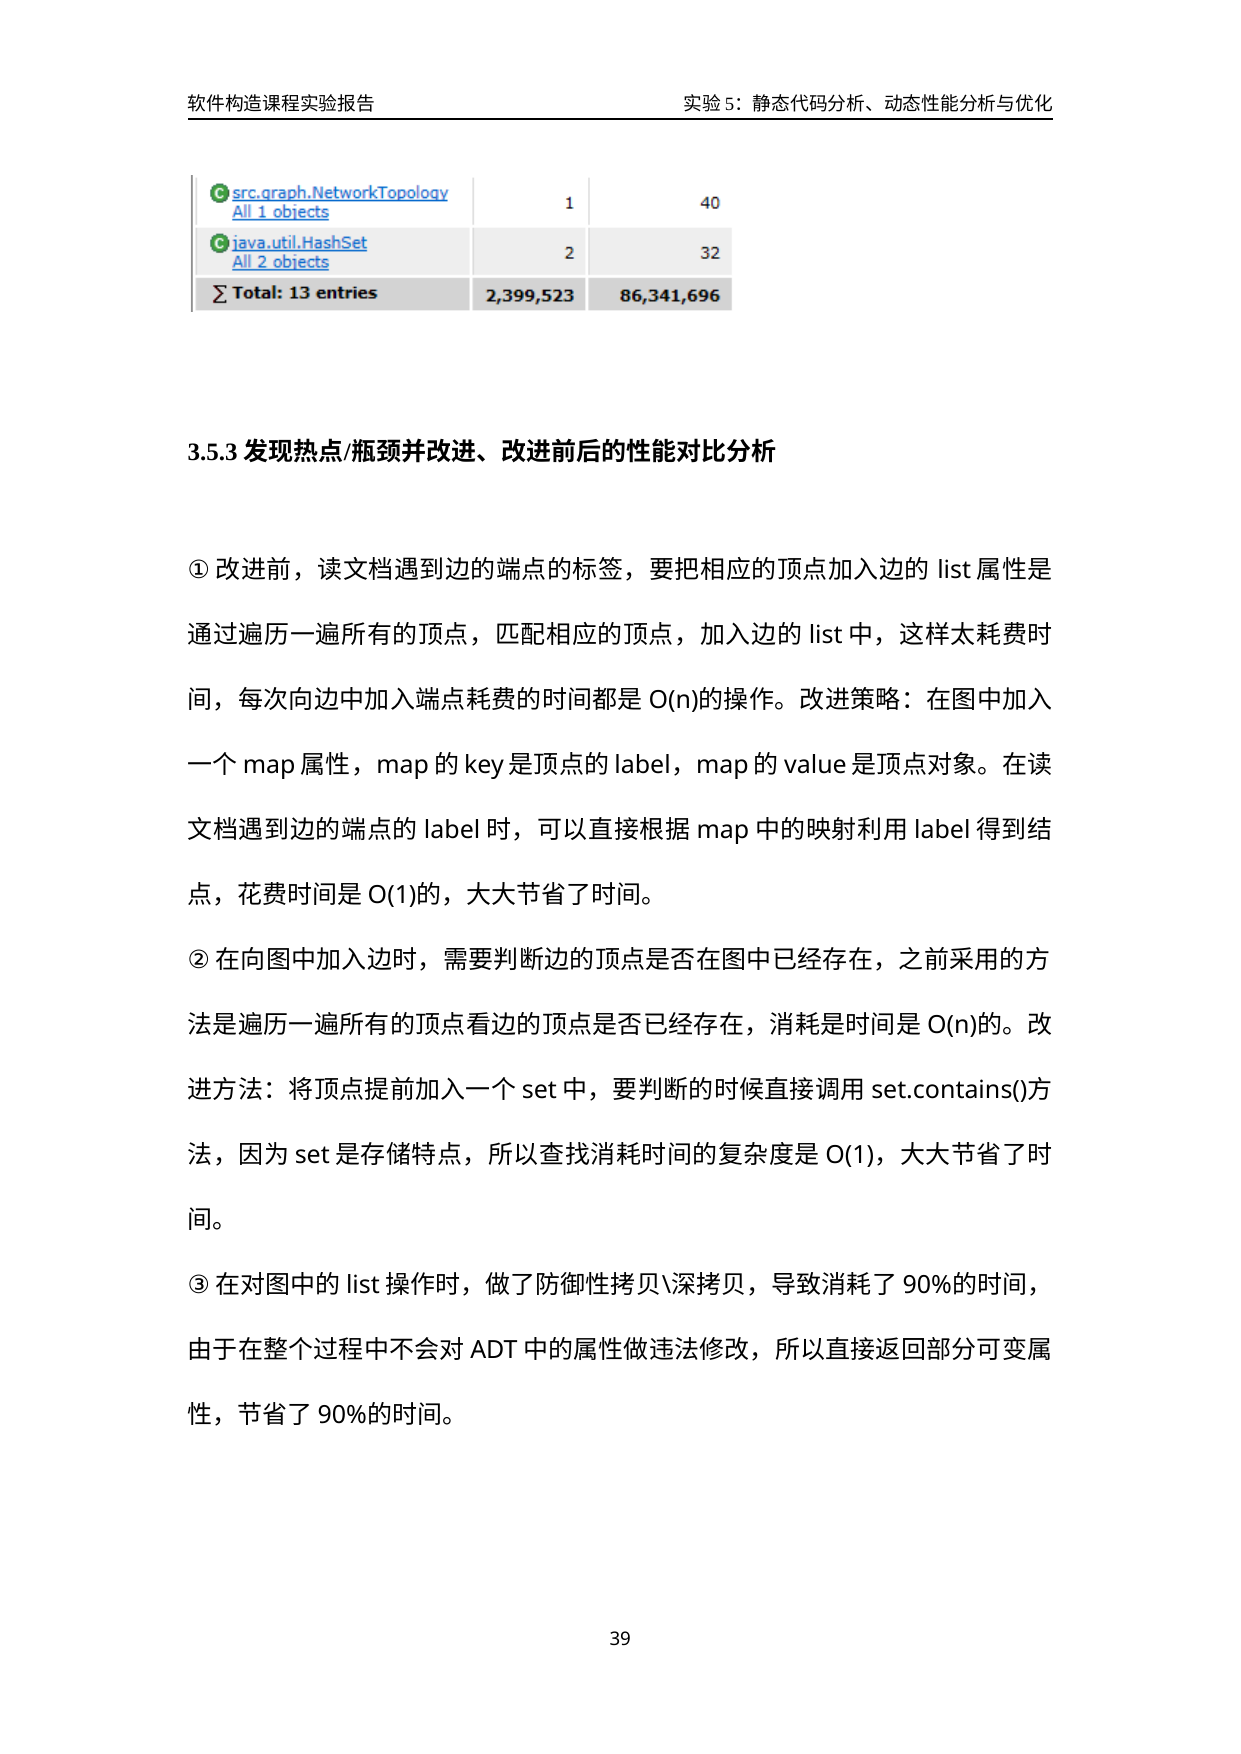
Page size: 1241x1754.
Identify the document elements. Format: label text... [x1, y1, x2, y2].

text ①改进前，读文档遇到边的端点的标签，要把相应的顶点加入边的list属性是通过遍历一遍所有的顶点，匹配相应的顶点，加入边的list中，这样太耗费时间，每次向边中加入端点耗费的时间都是O(n)的操作。改进策略：在图中加入一个map属性，map的key是顶点的label，map的value是顶点对象。在读文档遇到边的端点的label时，可以直接根据map中的映射利用label得到结点，花费时间是O(1)的，大大节省了时间。 [187, 535, 1053, 925]
subtitle 发现热点/瓶颈并改进、改进前后的性能对比分析 [187, 417, 1053, 482]
picture [187, 175, 735, 312]
text ③在对图中的list操作时，做了防御性拷贝\深拷贝，导致消耗了90%的时间，由于在整个过程中不会对ADT中的属性做违法修改，所以直接返回部分可变属性，节省了90%的时间。 [187, 1250, 1053, 1445]
text ②在向图中加入边时，需要判断边的顶点是否在图中已经存在，之前采用的方法是遍历一遍所有的顶点看边的顶点是否已经存在，消耗是时间是O(n)的。改进方法：将顶点提前加入一个set中，要判断的时候直接调用set.contains()方法，因为set是存储特点，所以查找消耗时间的复杂度是O(1)，大大节省了时间。 [187, 925, 1053, 1250]
